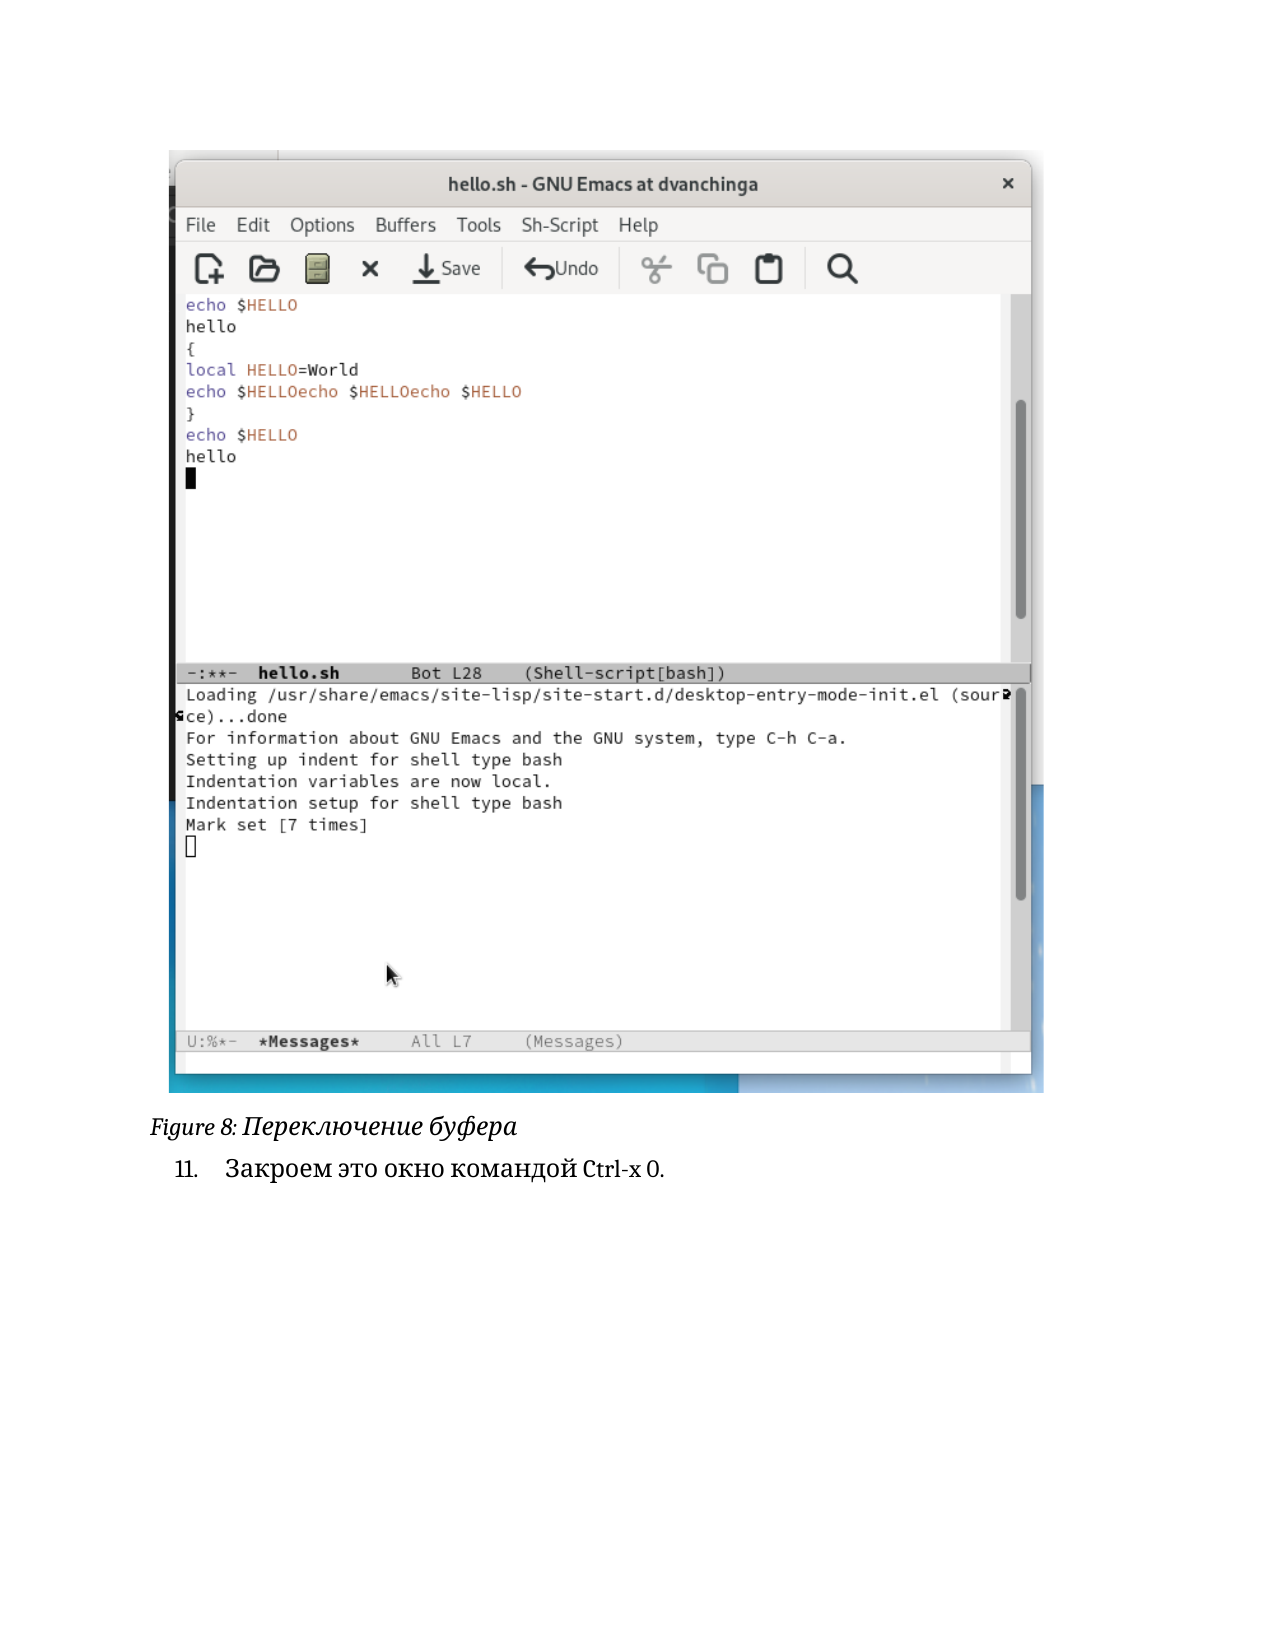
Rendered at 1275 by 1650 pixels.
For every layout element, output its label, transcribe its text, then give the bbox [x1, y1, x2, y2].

list Закроем это окно командой Ctrl-x 0. [175, 1154, 1125, 1183]
text Figure 8: Переключение буфера [150, 1113, 1125, 1142]
picture [168, 150, 1044, 1093]
